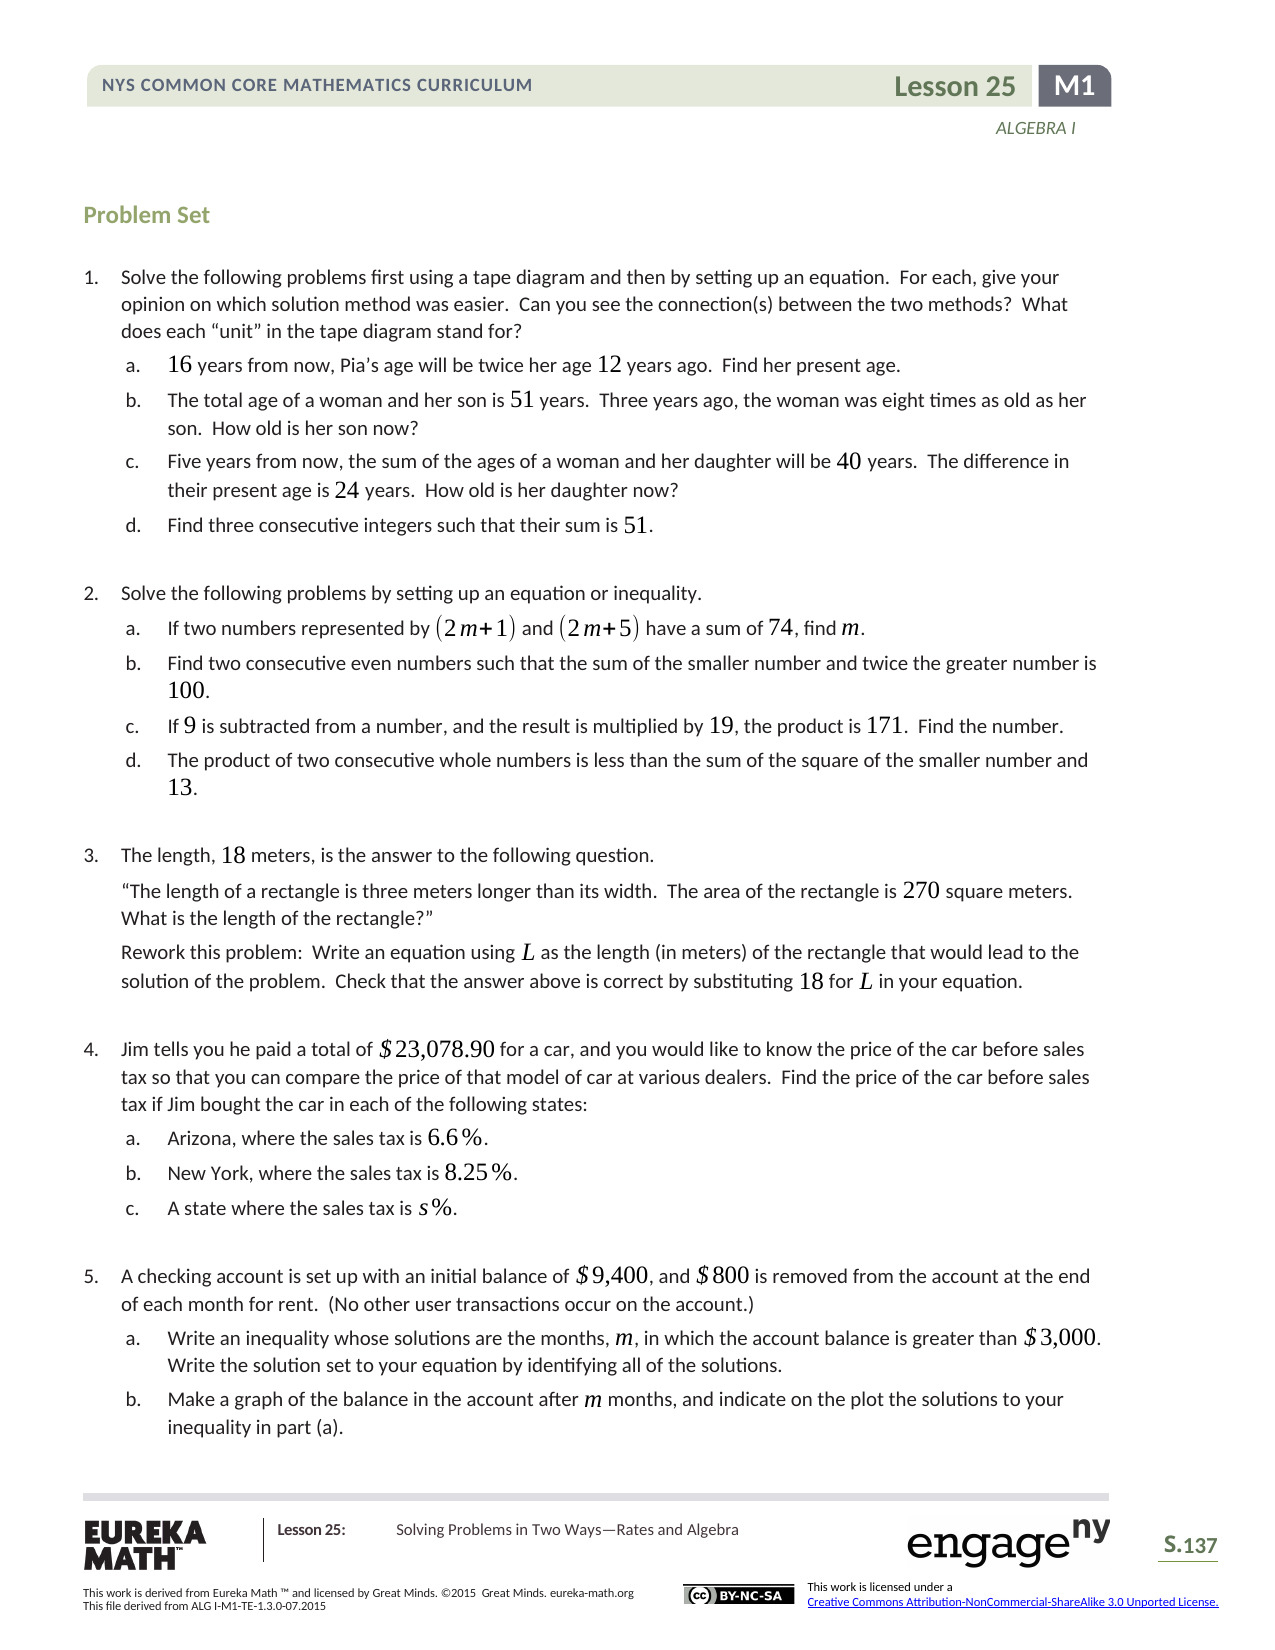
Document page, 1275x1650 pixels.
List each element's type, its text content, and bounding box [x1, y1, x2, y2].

picture [681, 1584, 794, 1604]
list The total age of a woman and her son is years. Three years ago, the woman was eight times as old as her son. How old is her son now? [125, 386, 1108, 440]
list Solve the following problems first using a tape diagram and then by setting up an equation. For each, give your opinion on which solution method was easier. Can you see the connection(s) between the two methods? What does each “unit” in the tape diagram stand for? [83, 264, 1108, 343]
picture [74, 1513, 209, 1574]
list A state where the sales tax is . [125, 1194, 1108, 1222]
list years from now, Pia’s age will be twice her age years ago. Find her present age. [125, 351, 1108, 378]
text Solve the following problems by setting up an equation or inequality. [83, 580, 1108, 605]
list New York, where the sales tax is . [125, 1159, 1108, 1187]
list Five years from now, the sum of the ages of a woman and her daughter will be years. The difference in their present age is years. How old is her daughter now? [125, 448, 1108, 504]
list If two numbers represented by and have a sum of , find . [125, 613, 1108, 643]
picture [906, 1515, 1110, 1569]
list Find three consecutive integers such that their sum is . [125, 512, 1108, 539]
list Make a graph of the balance in the account after months, and indicate on the plot the solutions to your inequality in part (a). [125, 1386, 1108, 1440]
list Rework this problem: Write an equation using as the length (in meters) of the rectangle that would lead to the solution of the problem. Check that the answer above is correct by substituting for in your equation. [121, 938, 1108, 995]
list “The length of a rectangle is three meters longer than its width. The area of the rectangle is square meters. What is the length of the rectangle?” [121, 877, 1108, 931]
list Arizona, where the sales tax is . [125, 1124, 1108, 1151]
text Jim tells you he paid a total of for a car, and you would like to know the price of the car before sales tax so that you can compare the price of that model of car at various dealers. Find the price of the car before sales tax if Jim bought the car in each of the following states: [83, 1035, 1108, 1116]
list Write an inequality whose solutions are the months, , in which the account balance is greater than . Write the solution set to your equation by identifying all of the solutions. [125, 1324, 1108, 1378]
text A checking account is set up with an initial balance of , and is removed from the account at the end of each month for rent. (No other user transactions occur on the account.) [83, 1262, 1108, 1316]
list If is subtracted from a number, and the result is multiplied by , the product is . Find the number. [125, 712, 1108, 739]
list Find two consecutive even numbers such that the sum of the smaller number and twice the greater number is . [125, 650, 1108, 704]
text The length, meters, is the answer to the following question. [83, 842, 1108, 869]
list The product of two consecutive whole numbers is less than the sum of the square of the smaller number and . [125, 747, 1108, 801]
text Problem Set [83, 200, 1108, 229]
